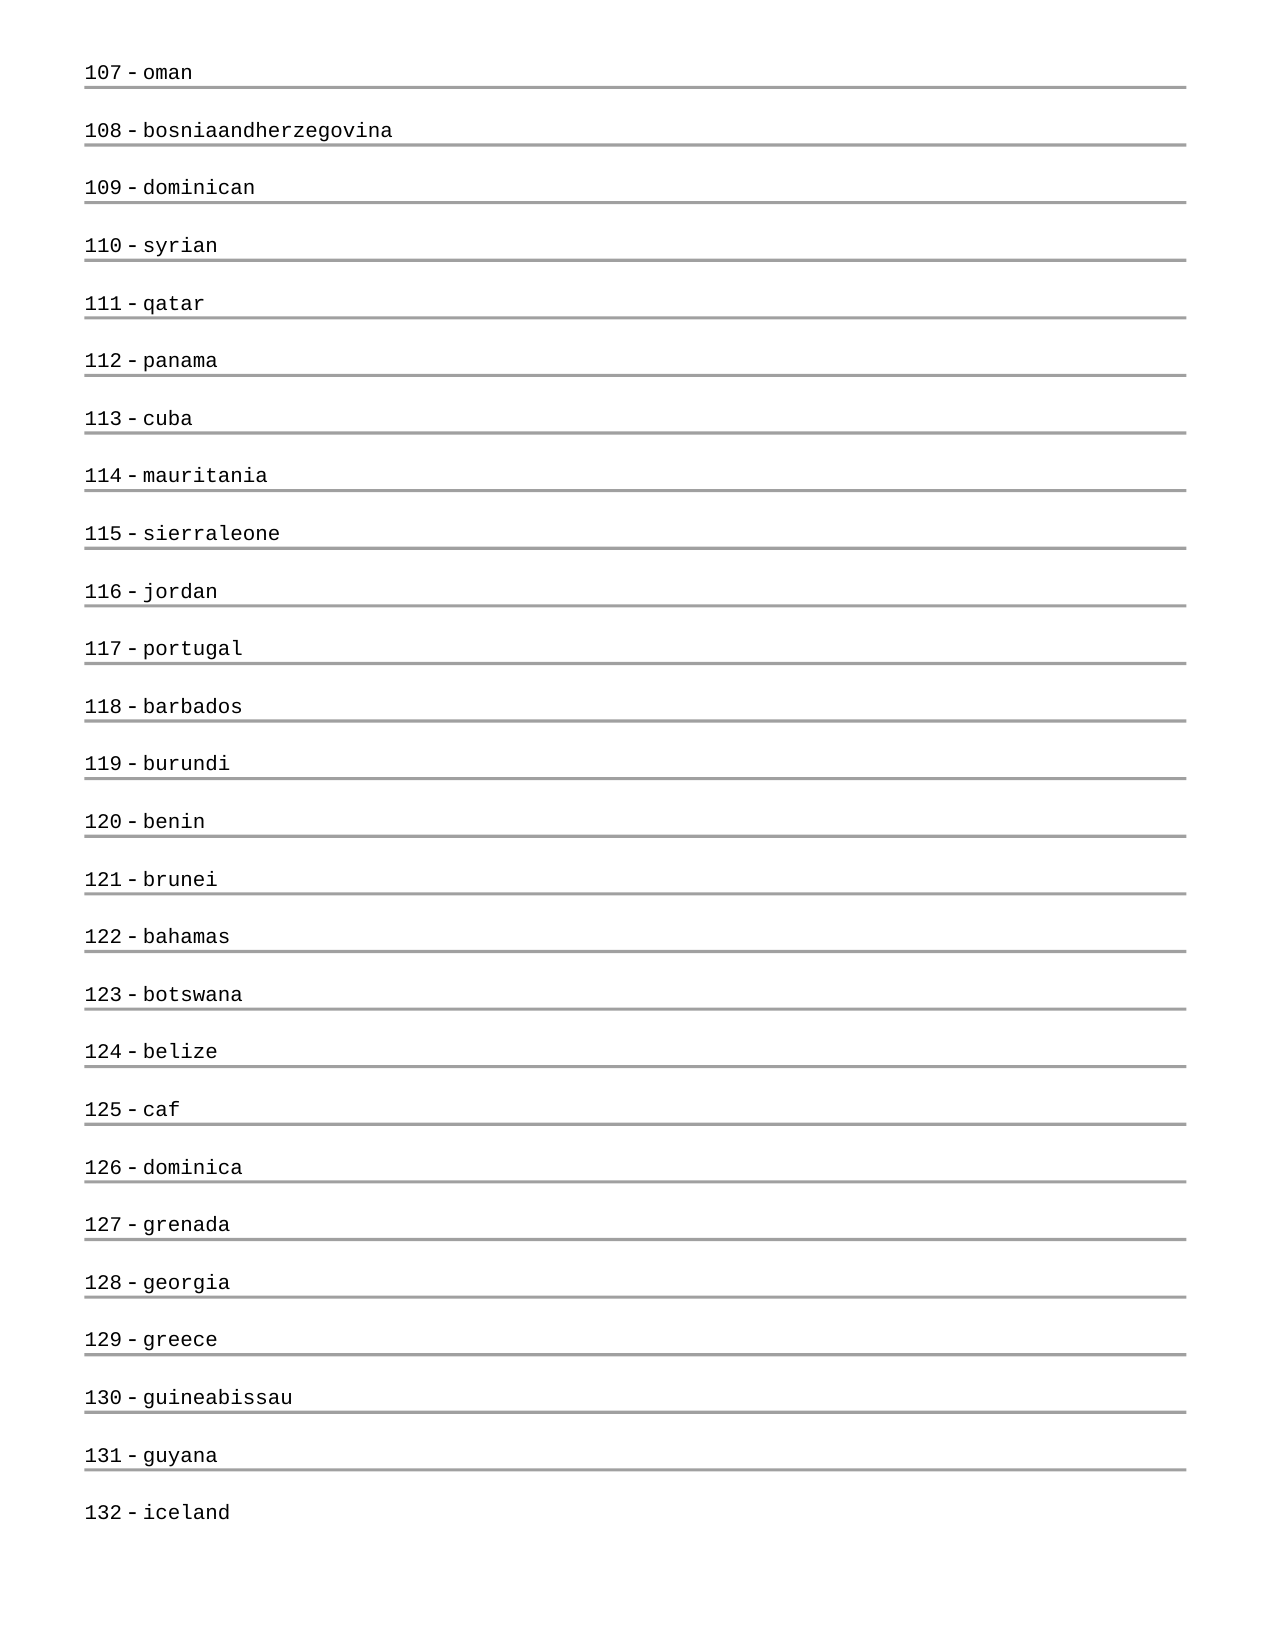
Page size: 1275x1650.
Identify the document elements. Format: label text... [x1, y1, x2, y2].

text 116 - jordan [84, 575, 1186, 604]
text 113 - cuba [84, 402, 1186, 431]
text 132 - iceland [84, 1496, 1186, 1526]
text 130 - guineabissau [84, 1381, 1186, 1410]
text 118 - barbados [84, 690, 1186, 719]
text 114 - mauritania [84, 459, 1186, 489]
text 129 - greece [84, 1323, 1186, 1353]
text 108 - bosniaandherzegovina [84, 114, 1186, 143]
text 131 - guyana [84, 1439, 1186, 1468]
text 112 - panama [84, 344, 1186, 373]
text 120 - benin [84, 805, 1186, 834]
text 125 - caf [84, 1093, 1186, 1122]
text 123 - botswana [84, 978, 1186, 1007]
text 110 - syrian [84, 229, 1186, 258]
text 128 - georgia [84, 1266, 1186, 1295]
text 121 - brunei [84, 863, 1186, 892]
text 117 - portugal [84, 632, 1186, 661]
text 126 - dominica [84, 1151, 1186, 1180]
text 109 - dominican [84, 171, 1186, 201]
text 107 - oman [84, 56, 1186, 85]
text 115 - sierraleone [84, 517, 1186, 546]
text 127 - grenada [84, 1208, 1186, 1237]
text 119 - burundi [84, 747, 1186, 777]
text 122 - bahamas [84, 920, 1186, 949]
text 111 - qatar [84, 287, 1186, 316]
text 124 - belize [84, 1036, 1186, 1065]
